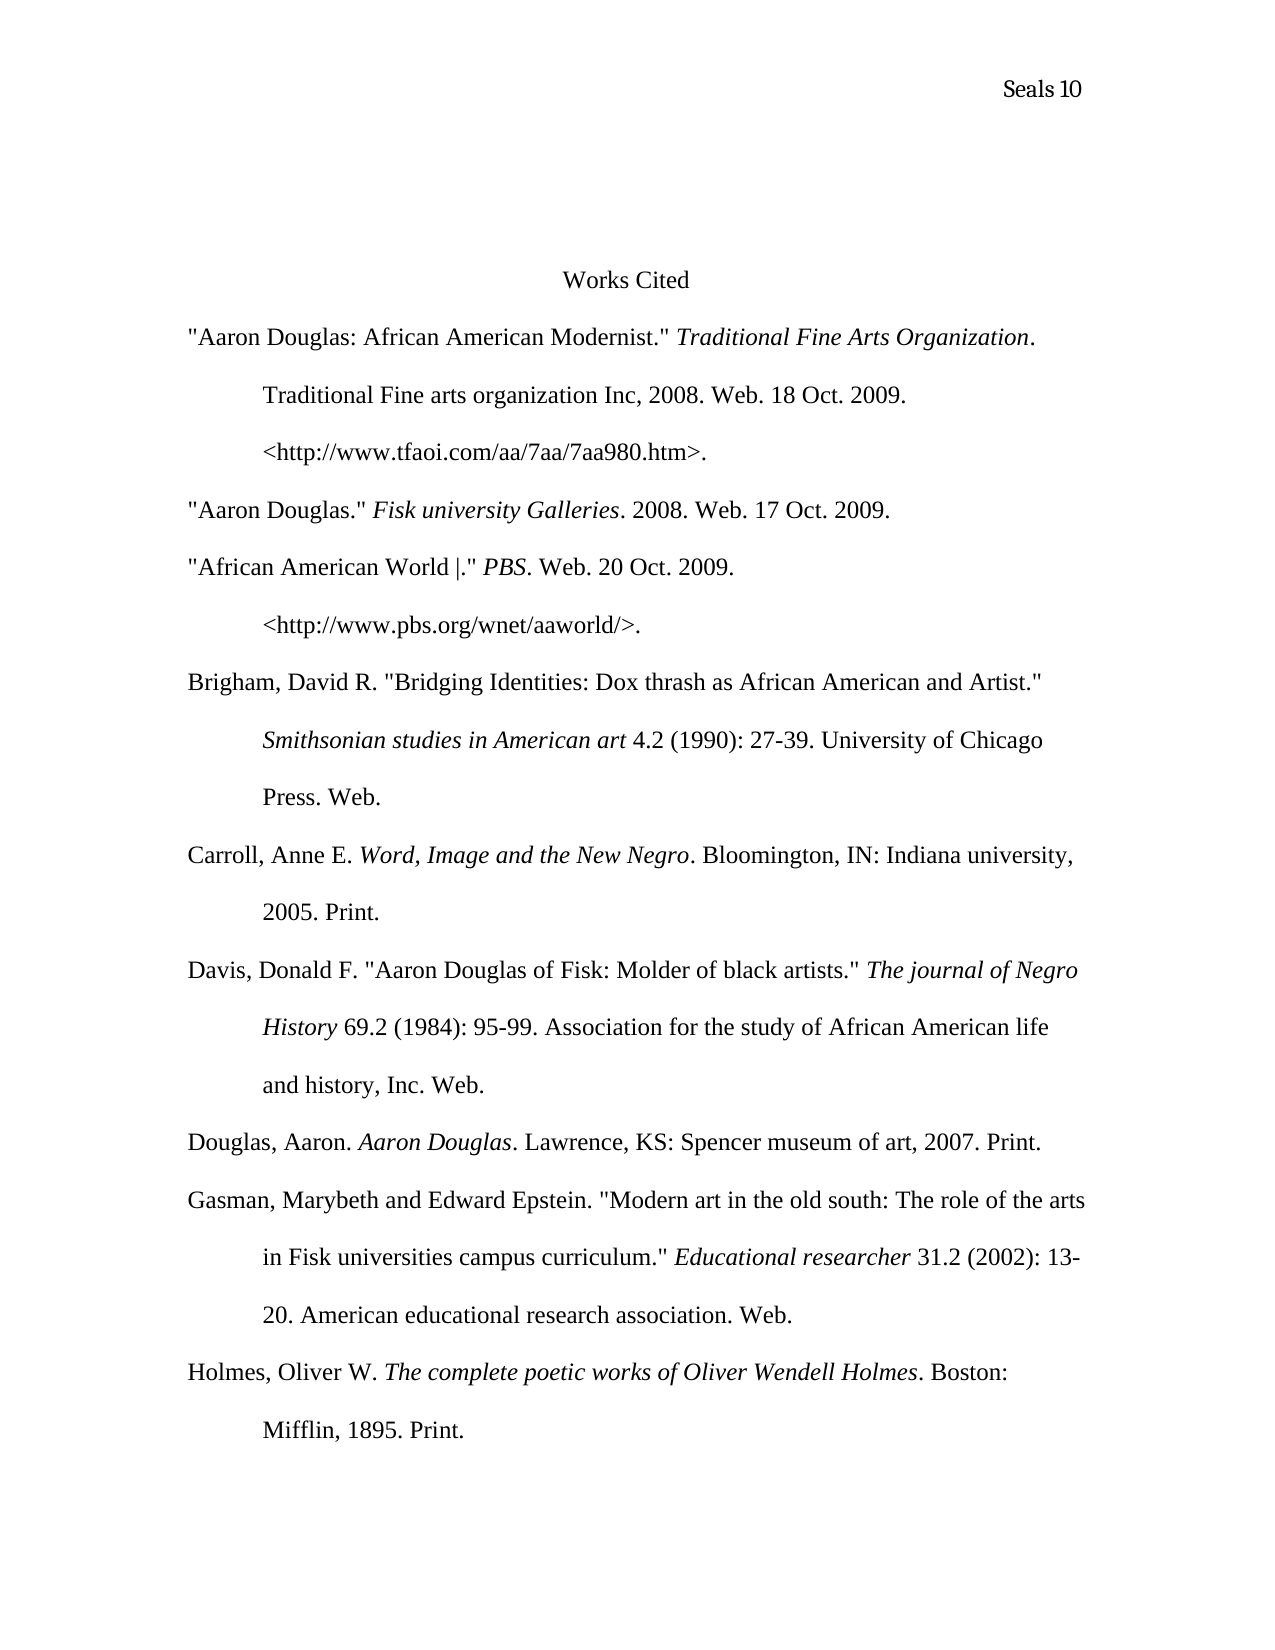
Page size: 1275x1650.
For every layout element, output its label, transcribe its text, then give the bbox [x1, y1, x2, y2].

text Brigham, David R. "Bridging Identities: Dox thrash as African American and Artist." Smithsonian studies in American art 4.2 (1990): 27-39. University of Chicago Press. Web. [187, 667, 1087, 811]
text Gasman, Marybeth and Edward Epstein. "Modern art in the old south: The role of the arts in Fisk universities campus curriculum." Educational researcher 31.2 (2002): 13-20. American educational research association. Web. [187, 1185, 1087, 1329]
text "Aaron Douglas: African American Modernist." Traditional Fine Arts Organization. Traditional Fine arts organization Inc, 2008. Web. 18 Oct. 2009. <http://www.tfaoi.com/aa/7aa/7aa980.htm>. [187, 322, 1087, 466]
text "Aaron Douglas." Fisk university Galleries. 2008. Web. 17 Oct. 2009. [187, 495, 1087, 524]
text Douglas, Aaron. Aaron Douglas. Lawrence, KS: Spencer museum of art, 2007. Print. [187, 1127, 1087, 1156]
text Davis, Donald F. "Aaron Douglas of Fisk: Molder of black artists." The journal of Negro History 69.2 (1984): 95-99. Association for the study of African American life and history, Inc. Web. [187, 955, 1087, 1099]
text Works Cited [487, 265, 1087, 294]
text Holmes, Oliver W. The complete poetic works of Oliver Wendell Holmes. Boston: Mifflin, 1895. Print. [187, 1357, 1087, 1444]
text "African American World |." PBS. Web. 20 Oct. 2009. <http://www.pbs.org/wnet/aaworld/>. [187, 552, 1087, 639]
text Carroll, Anne E. Word, Image and the New Negro. Bloomington, IN: Indiana university, 2005. Print. [187, 840, 1087, 926]
